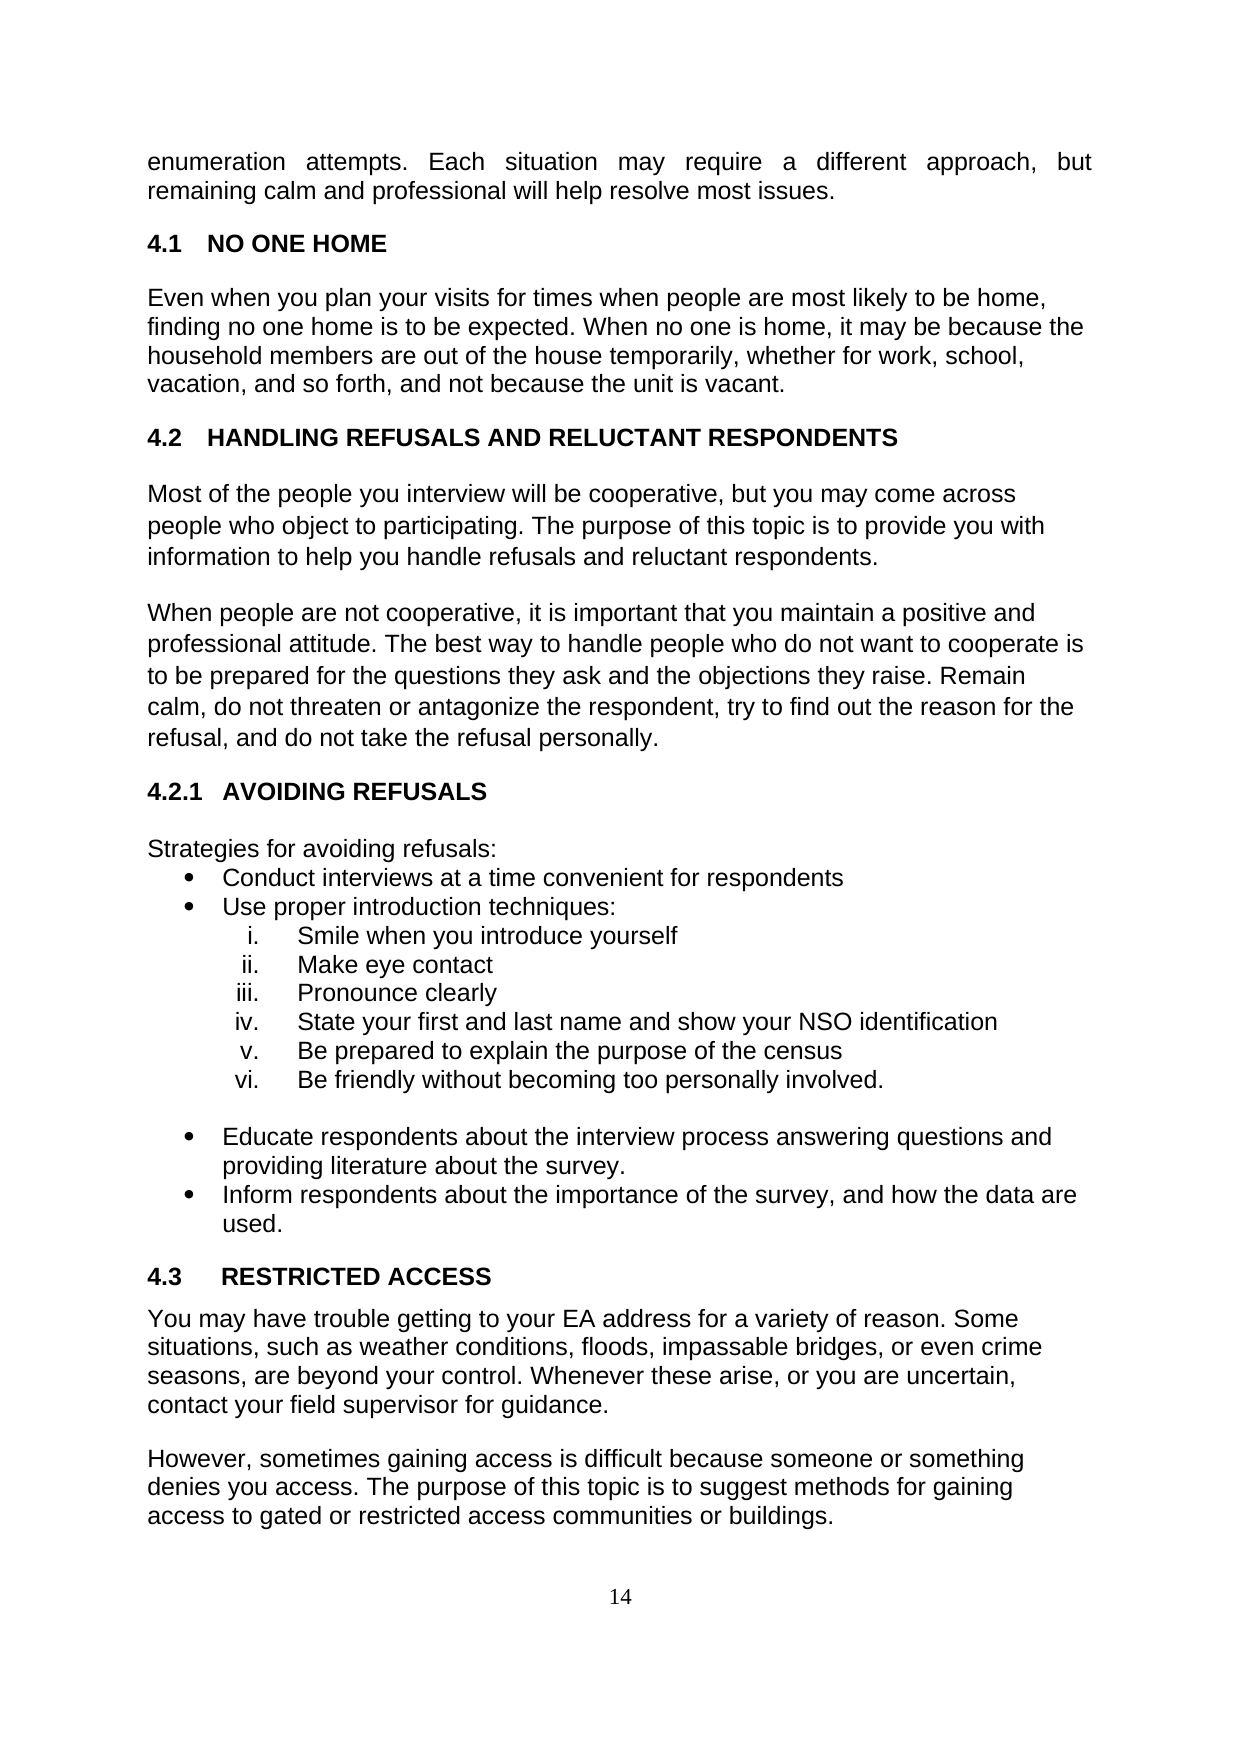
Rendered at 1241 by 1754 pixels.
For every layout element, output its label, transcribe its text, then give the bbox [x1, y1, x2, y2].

subtitle NO ONE HOME [147, 229, 1093, 258]
subtitle HANDLING REFUSALS AND RELUCTANT RESPONDENTS [147, 423, 1093, 452]
text Most of the people you interview will be cooperative, but you may come across people who object to participating. The purpose of this topic is to provide you with information to help you handle refusals and reluctant respondents. [147, 477, 1093, 571]
list Smile when you introduce yourself [259, 921, 1093, 950]
list State your first and last name and show your NSO identification [259, 1007, 1093, 1036]
list Be friendly without becoming too personally involved. [259, 1065, 1093, 1093]
subtitle AVOIDING REFUSALS [147, 777, 1093, 806]
list Inform respondents about the importance of the survey, and how the data are used. [184, 1180, 1093, 1237]
list Be prepared to explain the purpose of the census [259, 1036, 1093, 1065]
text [147, 147, 1093, 204]
text When people are not cooperative, it is important that you maintain a positive and professional attitude. The best way to handle people who do not want to cooperate is to be prepared for the questions they ask and the objections they raise. Remain calm, do not threaten or antagonize the respondent, try to find out the reason for the refusal, and do not take the refusal personally. [147, 596, 1093, 752]
text However, sometimes gaining access is difficult because someone or something denies you access. The purpose of this topic is to suggest methods for gaining access to gated or restricted access communities or buildings. [147, 1444, 1093, 1530]
list Make eye contact [259, 950, 1093, 978]
list Conduct interviews at a time convenient for respondents [184, 863, 1093, 892]
list Pronounce clearly [259, 978, 1093, 1007]
text Strategies for avoiding refusals: [147, 834, 1093, 863]
list Educate respondents about the interview process answering questions and providing literature about the survey. [184, 1122, 1093, 1180]
list Use proper introduction techniques: [184, 892, 1093, 921]
text Even when you plan your visits for times when people are most likely to be home, finding no one home is to be expected. When no one is home, it may be because the household members are out of the house temporarily, whether for work, school, vacation, and so forth, and not because the unit is vacant. [147, 283, 1093, 398]
text You may have trouble getting to your EA address for a variety of reason. Some situations, such as weather conditions, floods, impassable bridges, or even crime seasons, are beyond your control. Whenever these arise, or you are uncertain, contact your field supervisor for guidance. [147, 1304, 1093, 1419]
subtitle RESTRICTED ACCESS [147, 1262, 1093, 1291]
